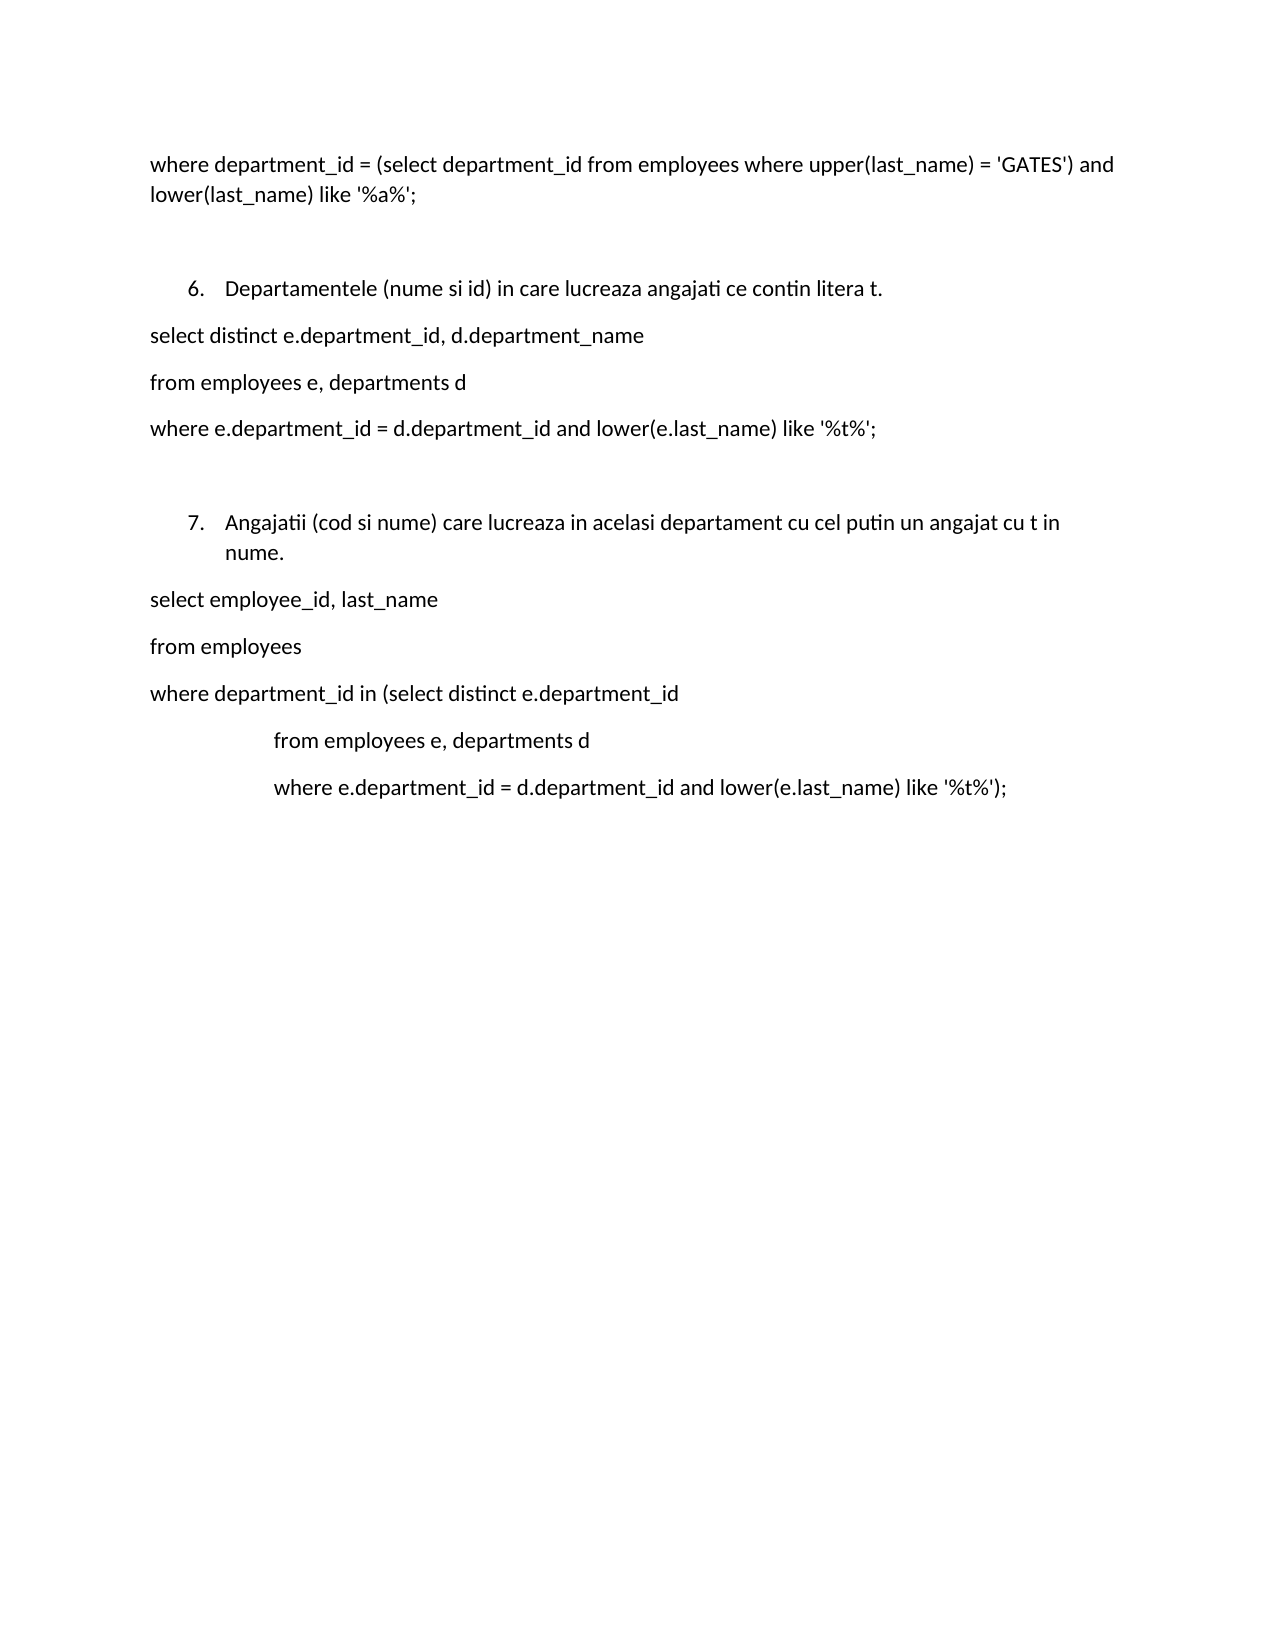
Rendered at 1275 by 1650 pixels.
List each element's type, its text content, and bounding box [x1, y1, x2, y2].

text from employees e, departments d [150, 726, 1125, 754]
text where e.department_id = d.department_id and lower(e.last_name) like '%t%'; [150, 414, 1125, 443]
text from employees [150, 632, 1125, 660]
text where e.department_id = d.department_id and lower(e.last_name) like '%t%'); [150, 773, 1125, 801]
text from employees e, departments d [150, 368, 1125, 396]
list Departamentele (nume si id) in care lucreaza angajati ce contin litera t. [187, 274, 1125, 302]
text select employee_id, last_name [150, 585, 1125, 613]
text where department_id in (select distinct e.department_id [150, 679, 1125, 707]
list Angajatii (cod si nume) care lucreaza in acelasi departament cu cel putin un angajat cu t in nume. [187, 508, 1125, 567]
text where department_id = (select department_id from employees where upper(last_name) = 'GATES') and lower(last_name) like '%a%'; [150, 150, 1125, 208]
text select distinct e.department_id, d.department_name [150, 321, 1125, 349]
